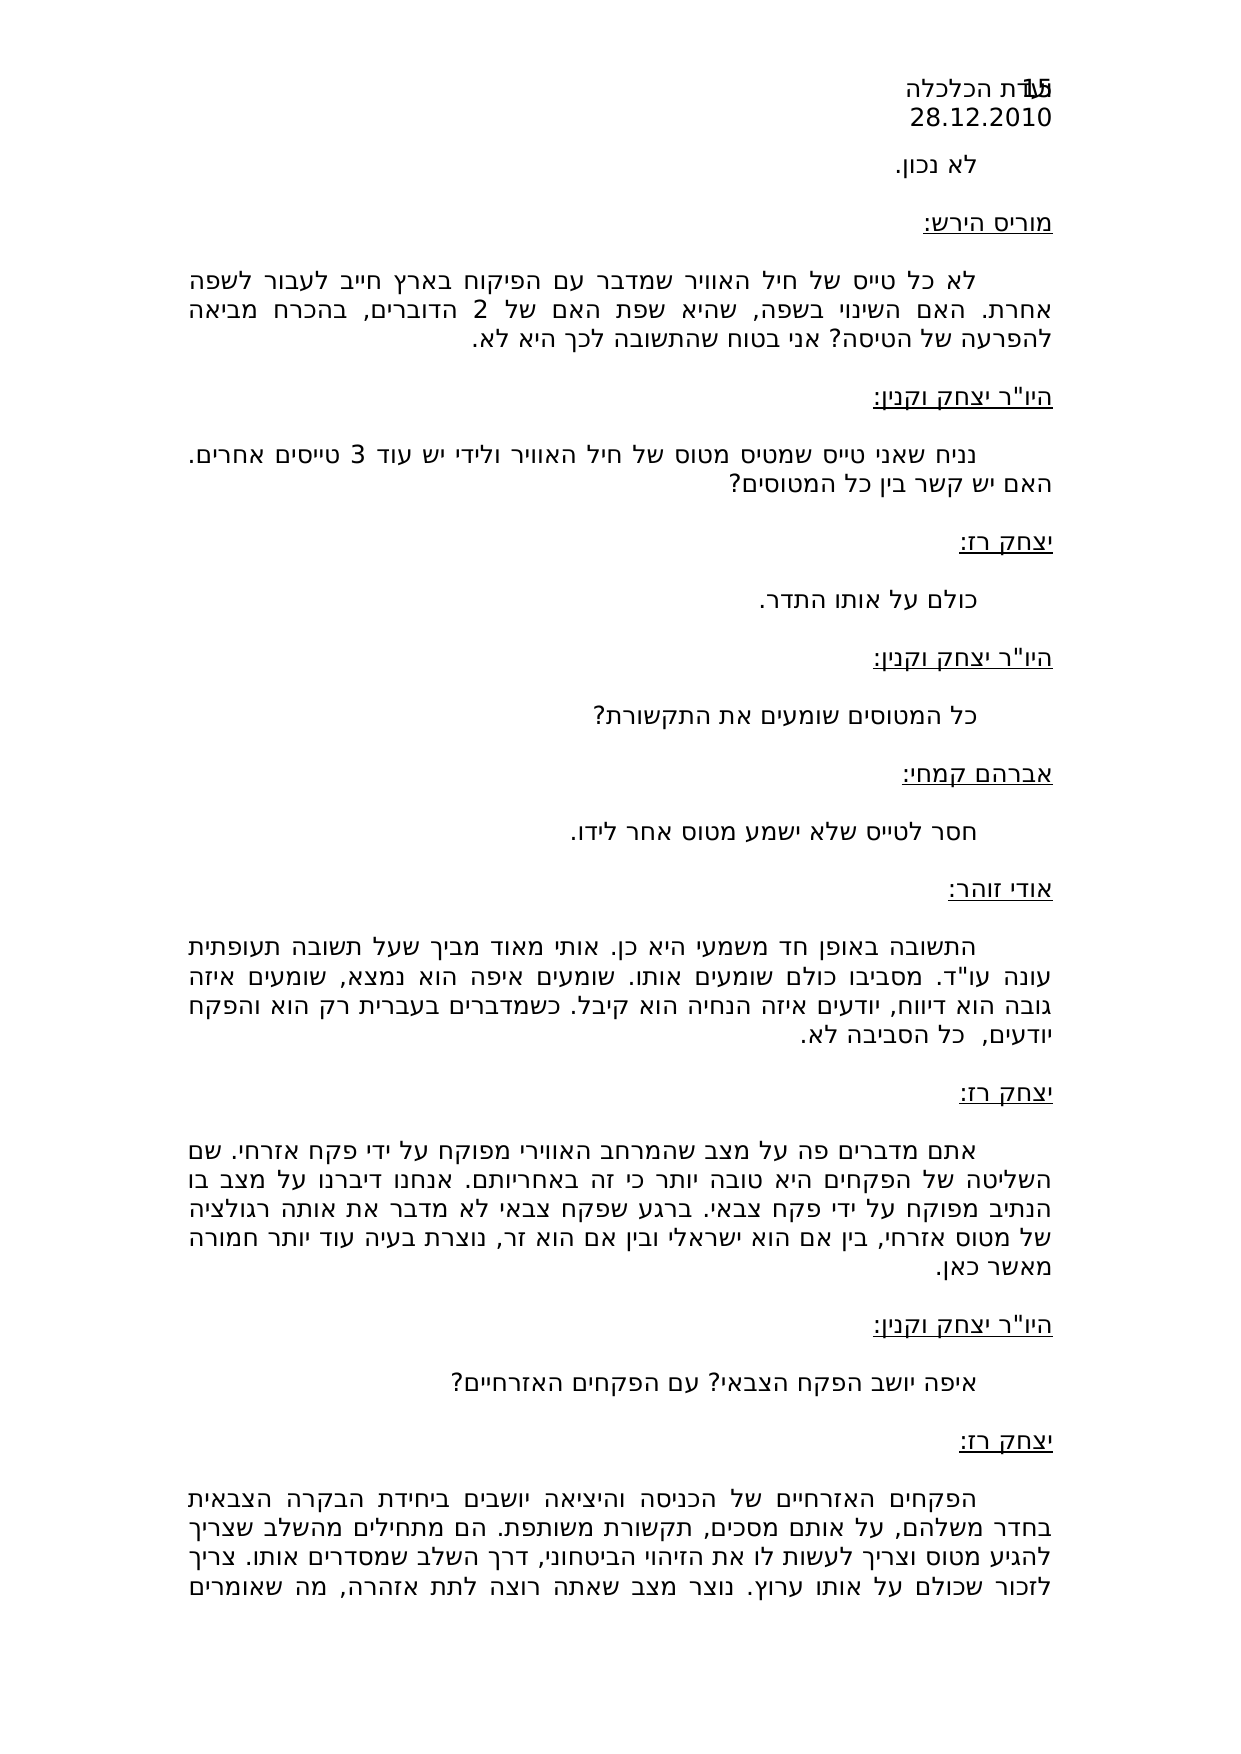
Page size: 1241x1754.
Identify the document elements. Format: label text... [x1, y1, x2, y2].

text לא כל טייס של חיל האוויר שמדבר עם הפיקוח בארץ חייב לעבור לשפה אחרת. האם השינוי בשפה, שהיא שפת האם של 2 הדוברים, בהכרח מביאה להפרעה של הטיסה? אני בטוח שהתשובה לכך היא לא. [187, 266, 1053, 353]
text לא נכון. [187, 150, 1053, 179]
text יצחק רז: [187, 527, 1053, 556]
text אודי זוהר: [187, 874, 1053, 904]
text כל המטוסים שומעים את התקשורת? [187, 701, 1053, 730]
text יצחק רז: [187, 1078, 1053, 1107]
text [187, 1484, 1053, 1601]
text מוריס הירש: [187, 208, 1053, 237]
text נניח שאני טייס שמטיס מטוס של חיל האוויר ולידי יש עוד 3 טייסים אחרים. האם יש קשר בין כל המטוסים? [187, 440, 1053, 498]
text היו"ר יצחק וקנין: [187, 643, 1053, 672]
text התשובה באופן חד משמעי היא כן. אותי מאוד מביך שעל תשובה תעופתית עונה עו"ד. מסביבו כולם שומעים אותו. שומעים איפה הוא נמצא, שומעים איזה גובה הוא דיווח, יודעים איזה הנחיה הוא קיבל. כשמדברים בעברית רק הוא והפקח יודעים, כל הסביבה לא. [187, 932, 1053, 1049]
text אברהם קמחי: [187, 759, 1053, 788]
text איפה יושב הפקח הצבאי? עם הפקחים האזרחיים? [187, 1368, 1053, 1397]
text כולם על אותו התדר. [187, 585, 1053, 614]
text חסר לטייס שלא ישמע מטוס אחר לידו. [187, 817, 1053, 846]
text יצחק רז: [187, 1426, 1053, 1455]
text היו"ר יצחק וקנין: [187, 382, 1053, 411]
text אתם מדברים פה על מצב שהמרחב האווירי מפוקח על ידי פקח אזרחי. שם השליטה של הפקחים היא טובה יותר כי זה באחריותם. אנחנו דיברנו על מצב בו הנתיב מפוקח על ידי פקח צבאי. ברגע שפקח צבאי לא מדבר את אותה רגולציה של מטוס אזרחי, בין אם הוא ישראלי ובין אם הוא זר, נוצרת בעיה עוד יותר חמורה מאשר כאן. [187, 1136, 1053, 1282]
text היו"ר יצחק וקנין: [187, 1310, 1053, 1339]
